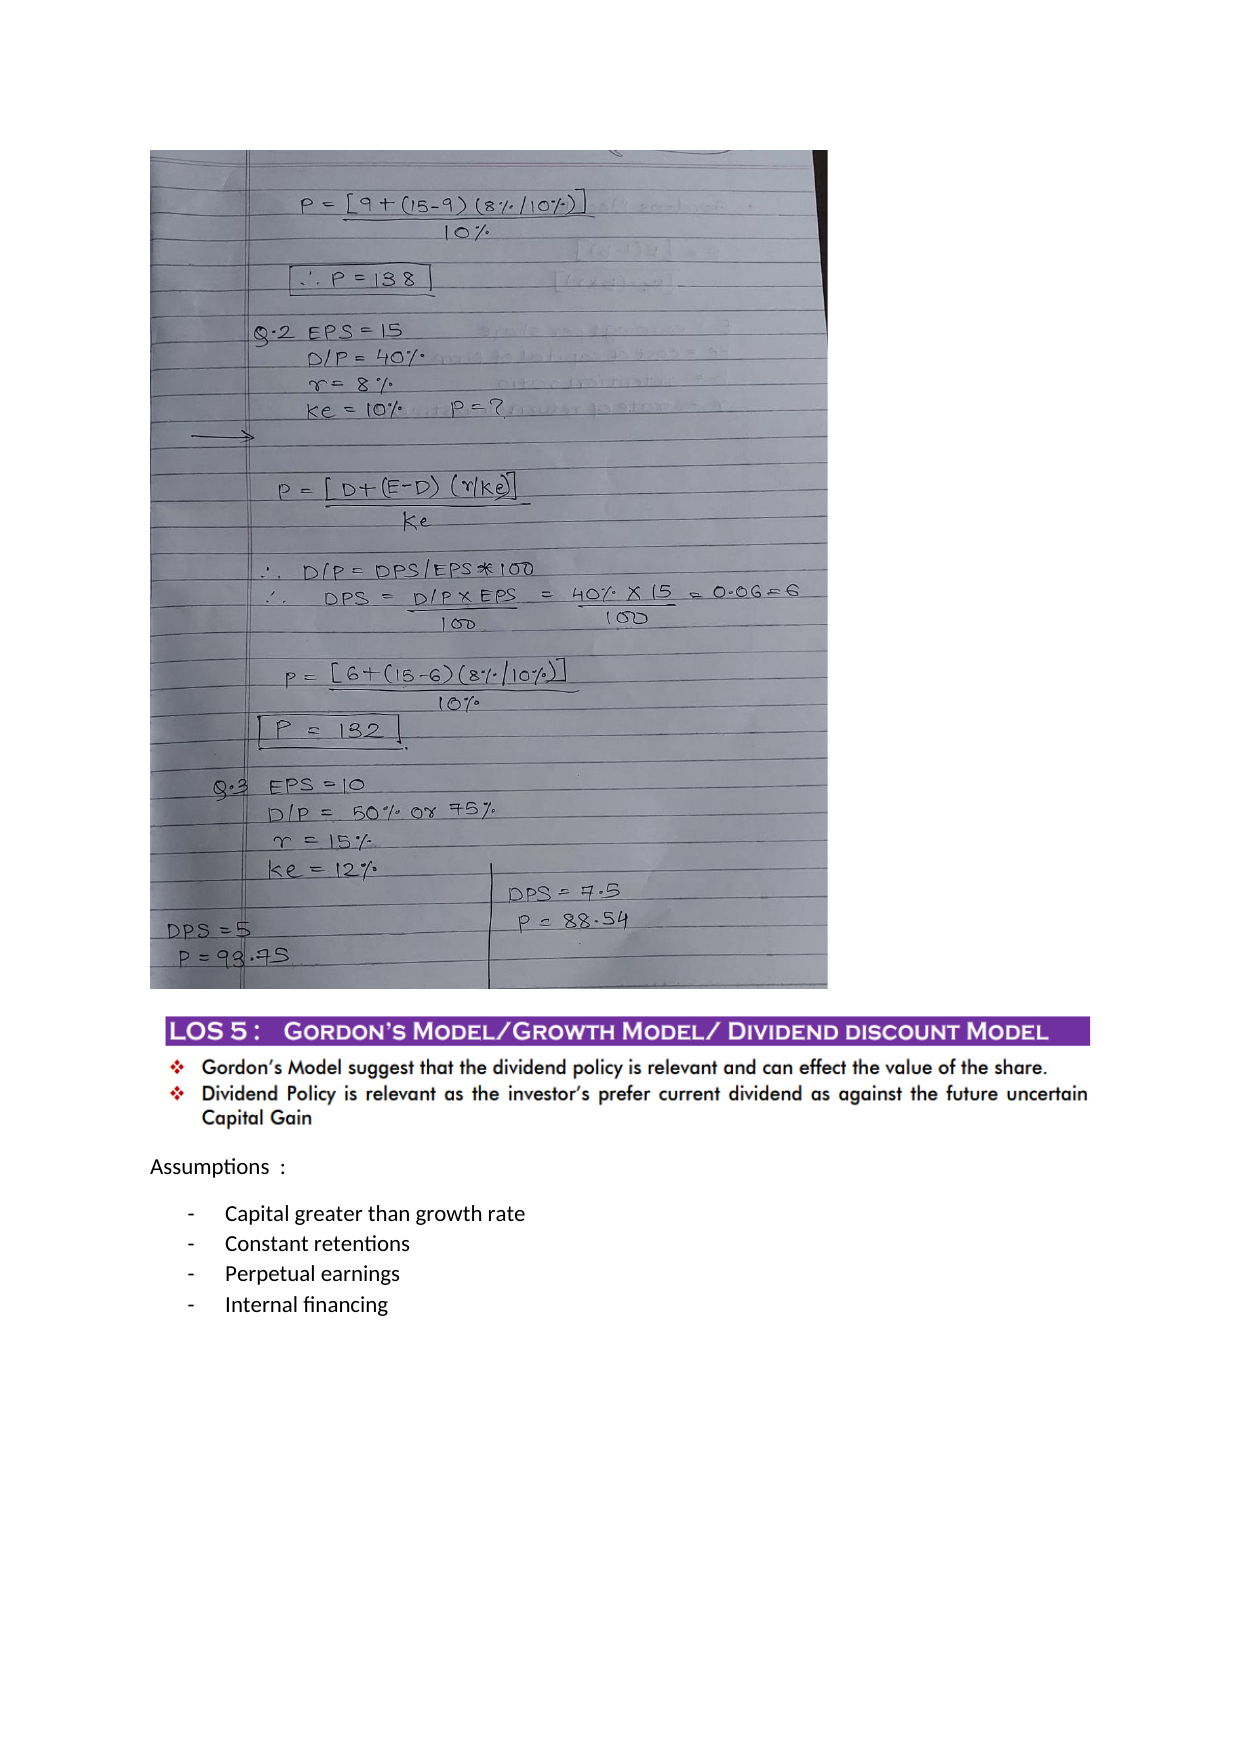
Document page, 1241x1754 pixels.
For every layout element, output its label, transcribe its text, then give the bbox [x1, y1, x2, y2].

picture [150, 150, 828, 989]
picture [150, 1007, 1091, 1134]
text Assumptions : [150, 1152, 1090, 1180]
list Internal financing [187, 1290, 1090, 1318]
list Perpetual earnings [187, 1259, 1090, 1287]
list Capital greater than growth rate [187, 1199, 1090, 1227]
list Constant retentions [187, 1229, 1090, 1257]
